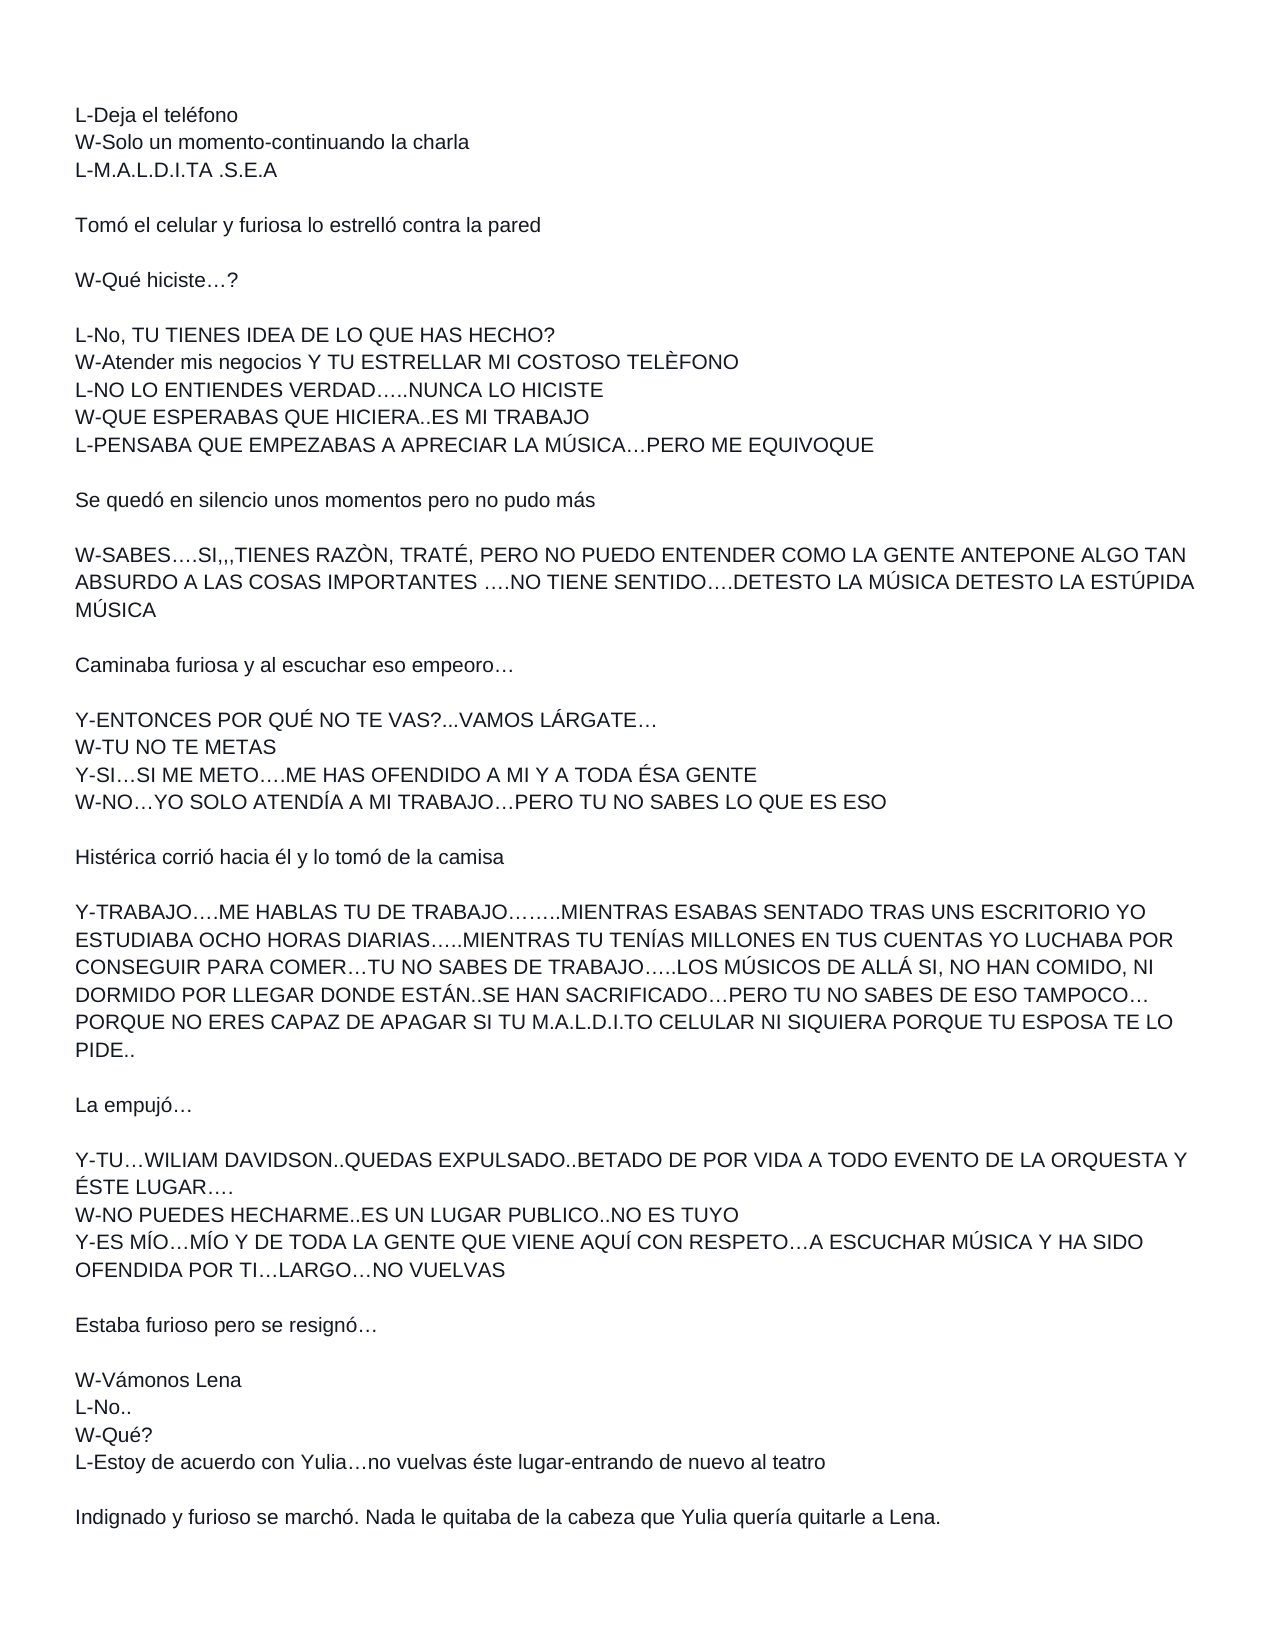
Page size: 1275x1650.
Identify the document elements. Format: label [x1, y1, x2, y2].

text [75, 75, 1200, 1556]
